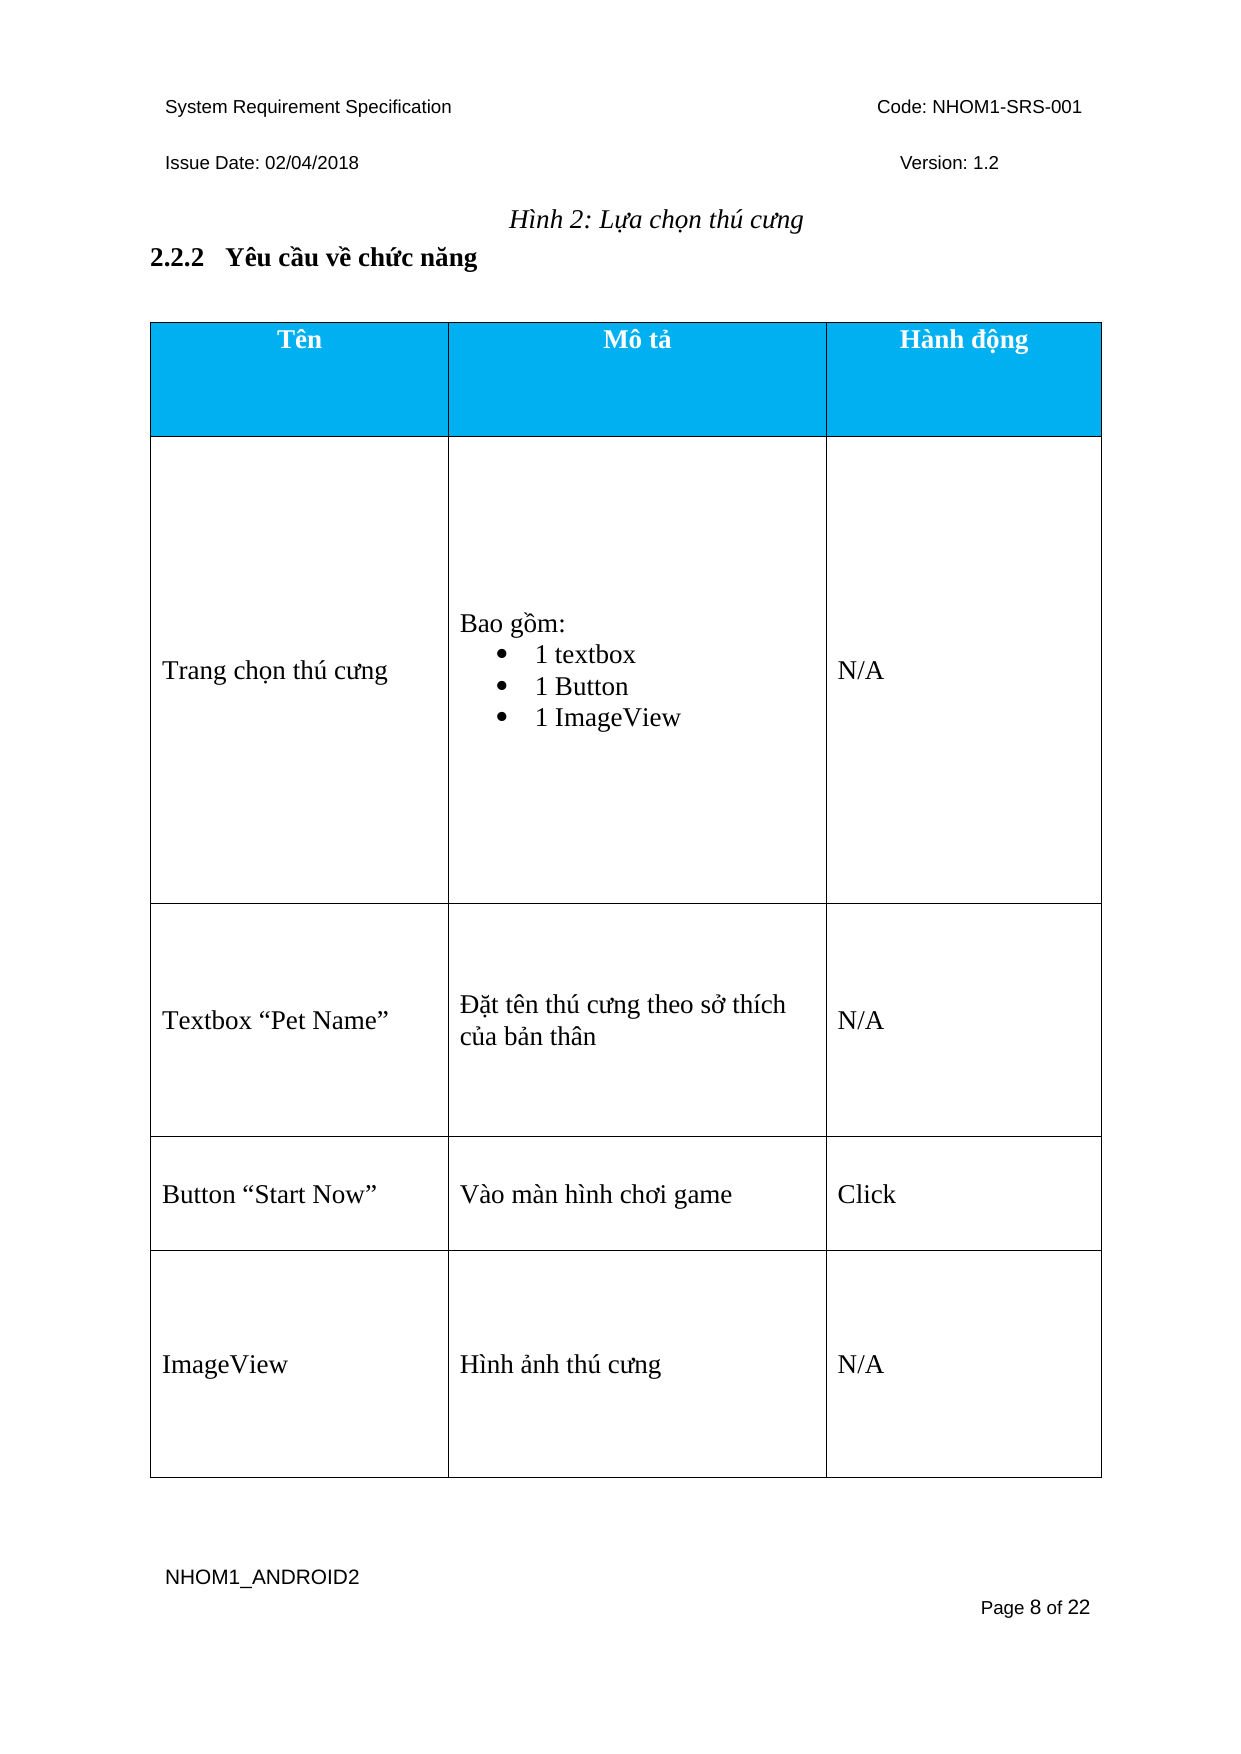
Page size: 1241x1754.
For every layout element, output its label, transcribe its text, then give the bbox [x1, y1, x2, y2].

table_cell Button “Start Now” [151, 1137, 448, 1250]
table_cell N/A [827, 904, 1101, 1136]
table_cell N/A [827, 1251, 1101, 1477]
table_cell Click [827, 1137, 1101, 1250]
table_cell Bao gồm: 1 textbox 1 Button 1 ImageView [449, 437, 826, 903]
table_cell Hình ảnh thú cưng [449, 1251, 826, 1477]
table_cell Đặt tên thú cưng theo sở thích của bản thân [449, 904, 826, 1136]
table_cell ImageView [151, 1251, 448, 1477]
table_cell Trang chọn thú cưng [151, 437, 448, 903]
text Hình 2: Lựa chọn thú cưng [225, 204, 1090, 235]
table_header Tên [151, 323, 448, 436]
table_cell N/A [827, 437, 1101, 903]
subtitle Yêu cầu về chức năng [150, 241, 1090, 272]
table_cell Textbox “Pet Name” [151, 904, 448, 1136]
table_cell Vào màn hình chơi game [449, 1137, 826, 1250]
table_header Mô tả [449, 323, 826, 436]
table_header Hành động [827, 323, 1101, 436]
